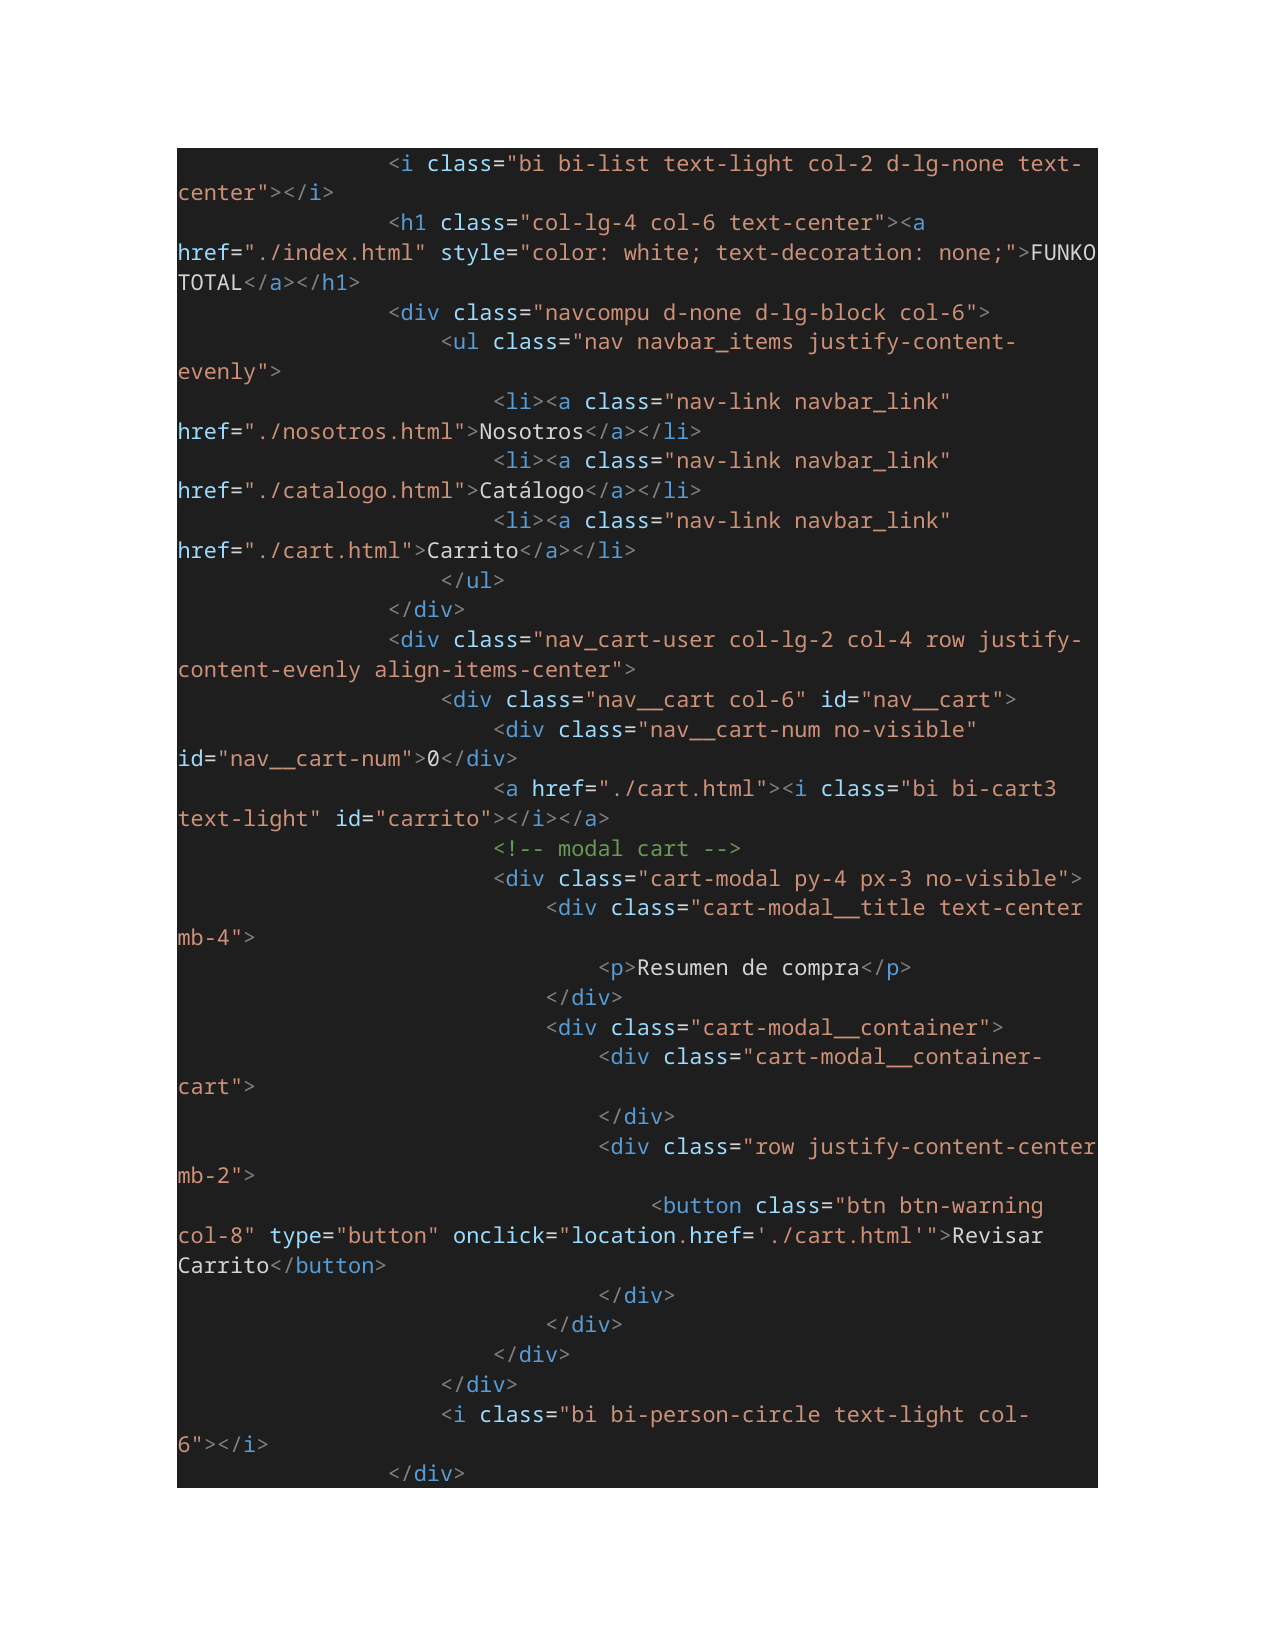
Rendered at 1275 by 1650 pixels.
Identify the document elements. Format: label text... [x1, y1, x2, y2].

text <!-- modal cart --> [177, 833, 1098, 863]
text </div> [177, 1280, 1098, 1309]
text <i class="bi bi-person-circle text-light col-6"></i> [177, 1399, 1098, 1458]
text <div class="nav__cart-num no-visible" id="nav__cart-num">0</div> [177, 714, 1098, 773]
text <li><a class="nav-link navbar_link" href="./nosotros.html">Nosotros</a></li> [177, 386, 1098, 446]
text <div class="nav__cart col-6" id="nav__cart"> [177, 684, 1098, 714]
text </div> [177, 1309, 1098, 1339]
text <div class="cart-modal__title text-center mb-4"> [177, 892, 1098, 952]
text <h1 class="col-lg-4 col-6 text-center"><a href="./index.html" style="color: white; text-decoration: none;">FUNKO TOTAL</a></h1> [177, 207, 1098, 297]
text <p>Resumen de compra</p> [177, 952, 1098, 982]
text <li><a class="nav-link navbar_link" href="./cart.html">Carrito</a></li> [177, 505, 1098, 565]
text </div> [177, 1369, 1098, 1399]
text <div class="cart-modal__container"> [177, 1012, 1098, 1041]
text </div> [177, 982, 1098, 1012]
text </div> [177, 594, 1098, 624]
text <ul class="nav navbar_items justify-content-evenly"> [177, 326, 1098, 386]
text <button class="btn btn-warning col-8" type="button" onclick="location.href='./cart.html'">Revisar Carrito</button> [177, 1190, 1098, 1280]
text <div class="row justify-content-center mb-2"> [177, 1131, 1098, 1190]
text </div> [177, 1101, 1098, 1131]
text <a href="./cart.html"><i class="bi bi-cart3 text-light" id="carrito"></i></a> [177, 773, 1098, 833]
text <div class="cart-modal__container-cart"> [177, 1041, 1098, 1101]
text </div> [177, 1339, 1098, 1369]
text <i class="bi bi-list text-light col-2 d-lg-none text-center"></i> [177, 148, 1098, 207]
text </ul> [177, 565, 1098, 594]
text <div class="navcompu d-none d-lg-block col-6"> [177, 297, 1098, 326]
text <div class="nav_cart-user col-lg-2 col-4 row justify-content-evenly align-items-center"> [177, 624, 1098, 684]
text <li><a class="nav-link navbar_link" href="./catalogo.html">Catálogo</a></li> [177, 446, 1098, 505]
text <div class="cart-modal py-4 px-3 no-visible"> [177, 863, 1098, 892]
text </div> [177, 1458, 1098, 1488]
